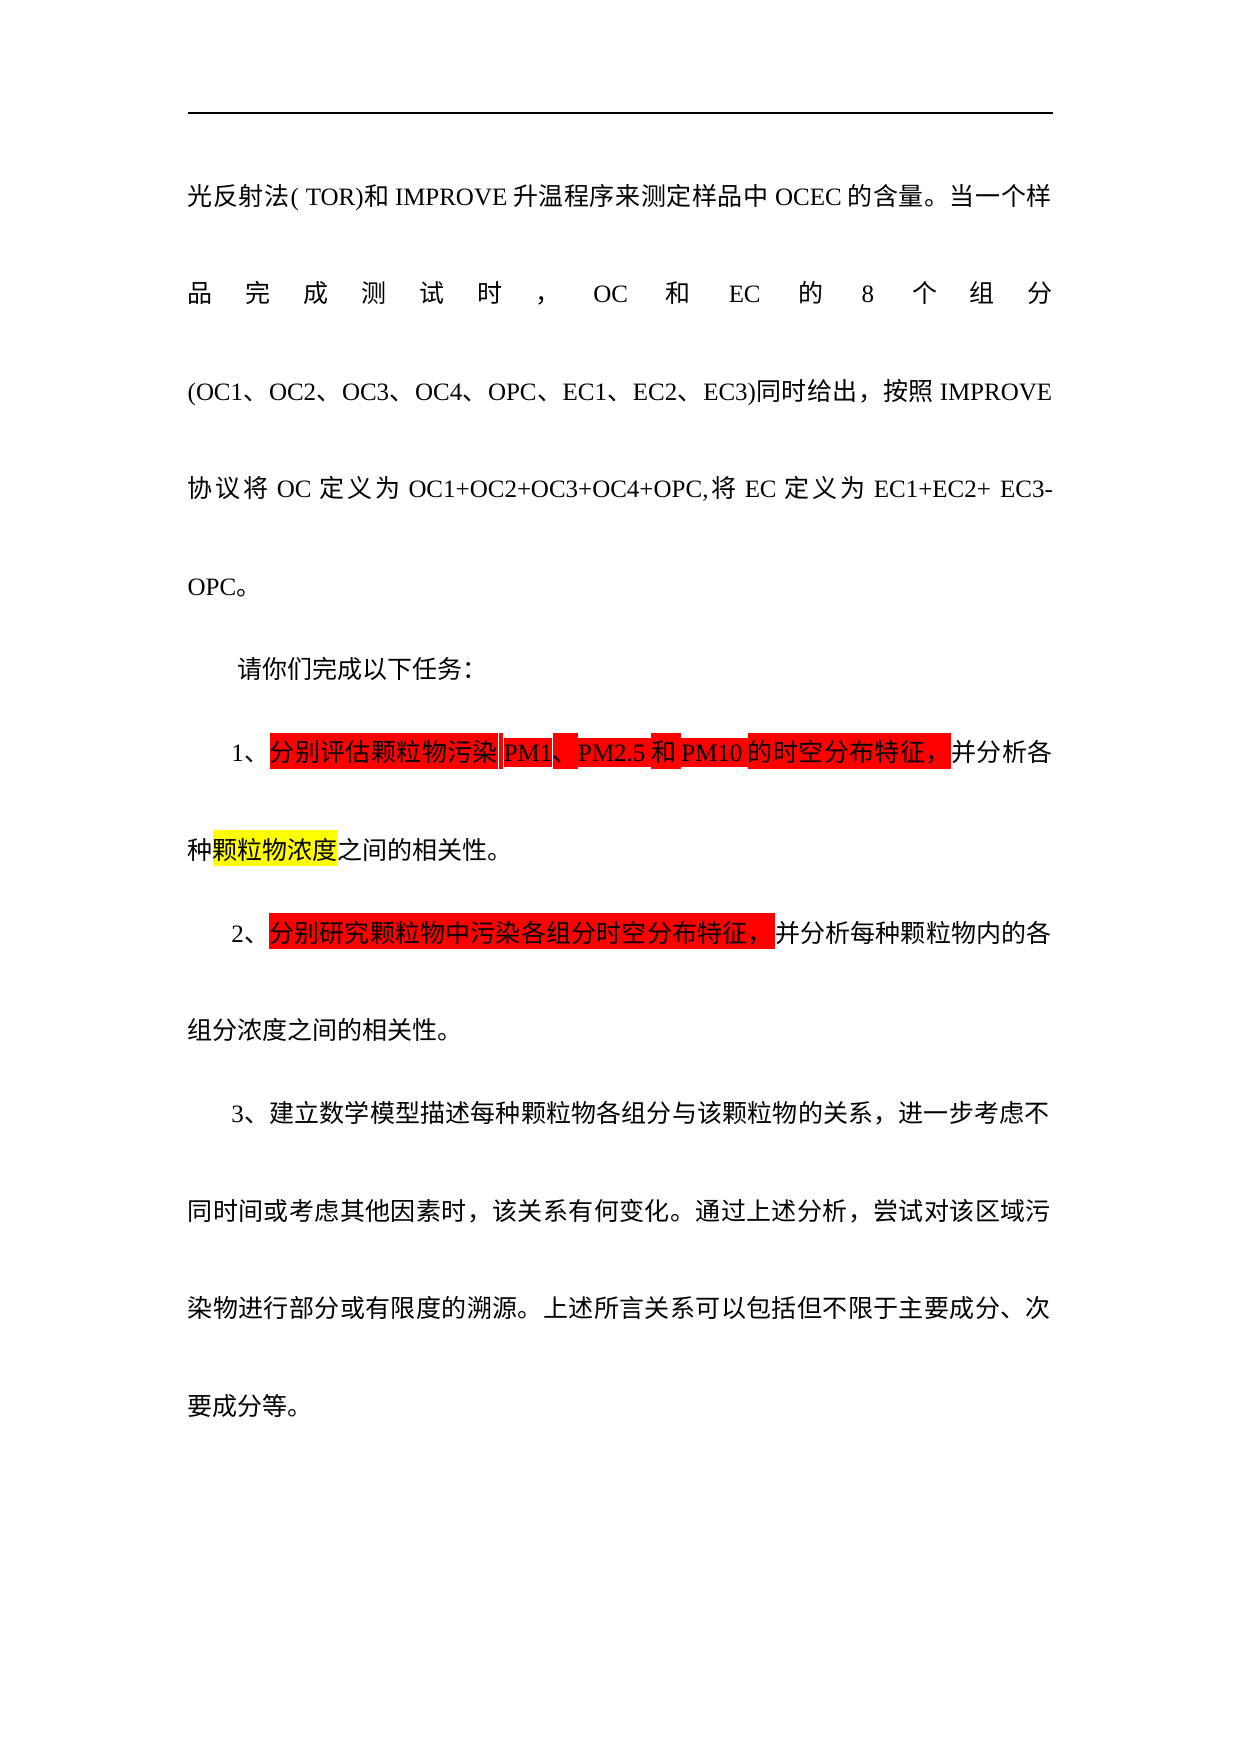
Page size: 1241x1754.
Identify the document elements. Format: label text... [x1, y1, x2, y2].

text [187, 162, 1053, 617]
text 1、分别评估颗粒物污染PM1、PM2.5和PM10的时空分布特征，并分析各种颗粒物浓度之间的相关性。 [187, 718, 1053, 881]
text 2、分别研究颗粒物中污染各组分时空分布特征，并分析每种颗粒物内的各组分浓度之间的相关性。 [187, 899, 1053, 1061]
text 请你们完成以下任务： [187, 635, 1053, 700]
text 3、建立数学模型描述每种颗粒物各组分与该颗粒物的关系，进一步考虑不同时间或考虑其他因素时，该关系有何变化。通过上述分析，尝试对该区域污染物进行部分或有限度的溯源。上述所言关系可以包括但不限于主要成分、次要成分等。 [187, 1079, 1053, 1437]
